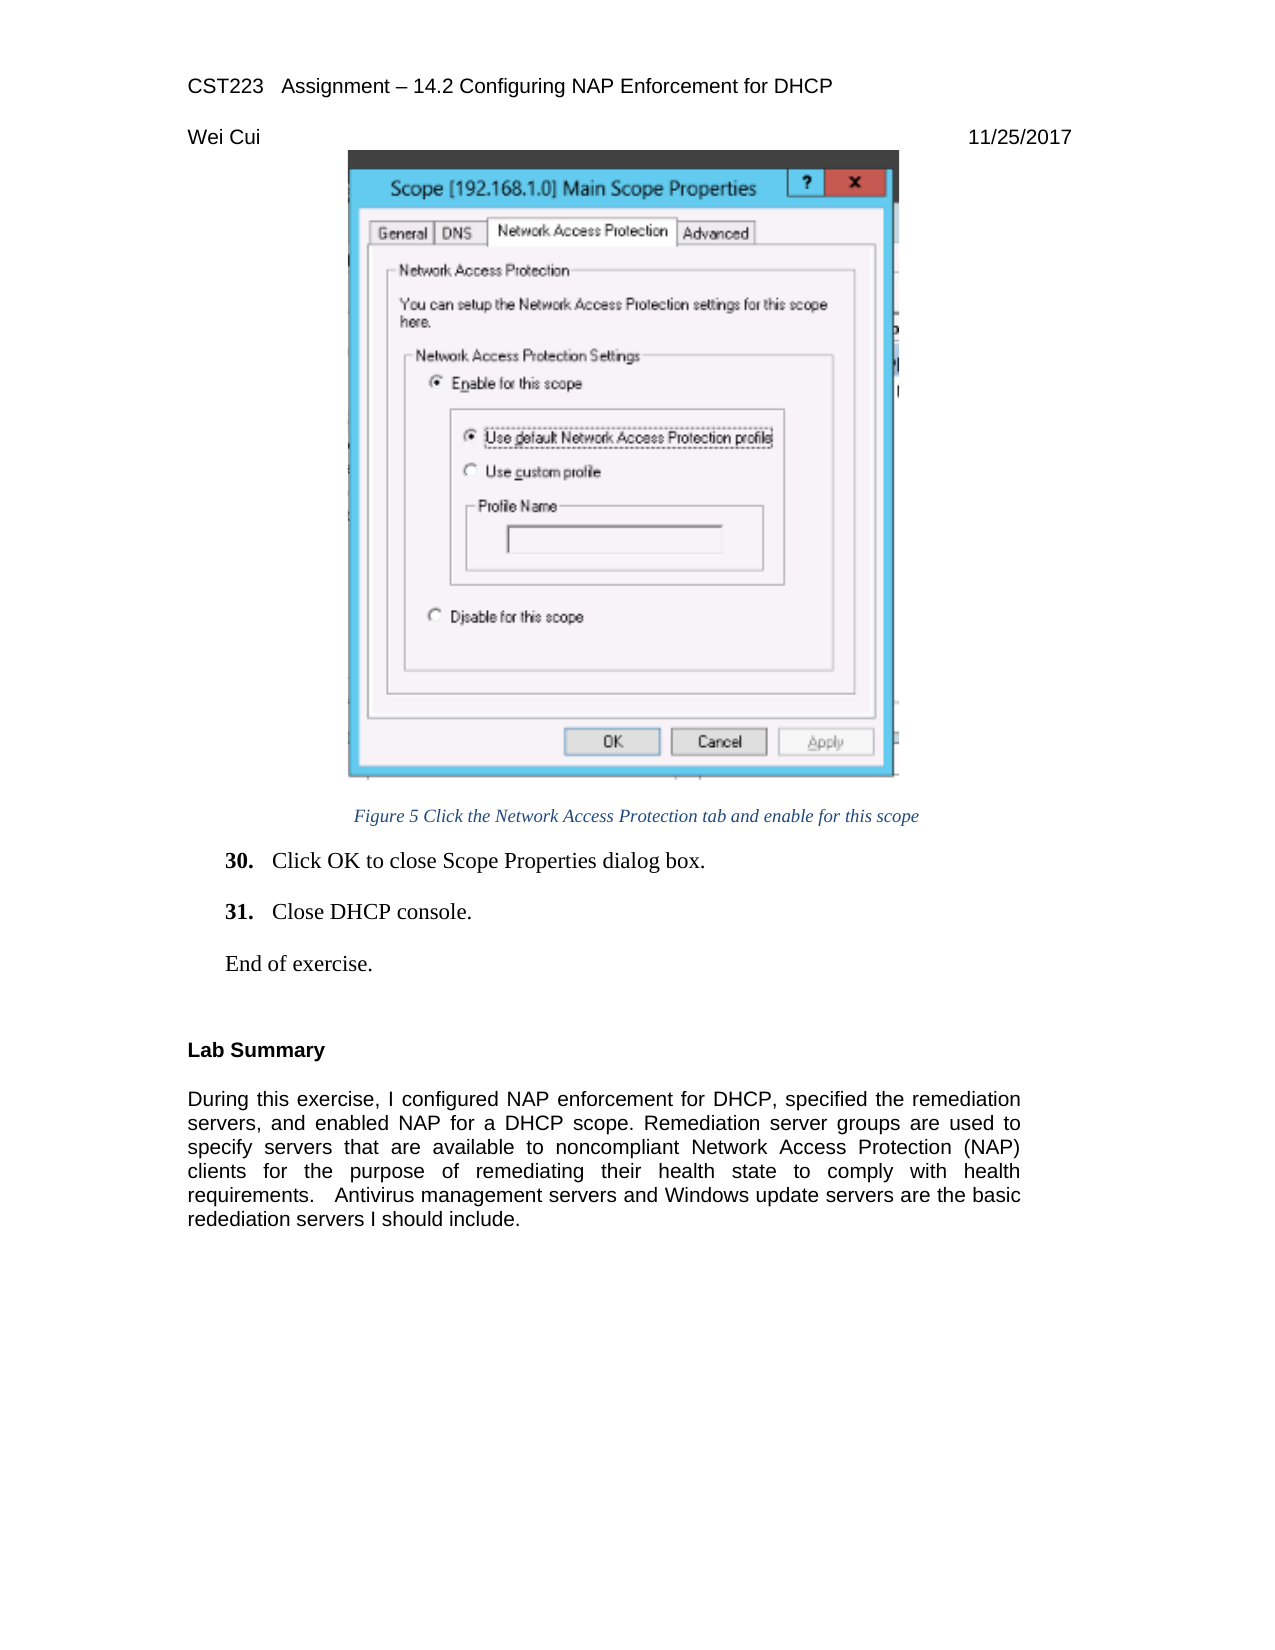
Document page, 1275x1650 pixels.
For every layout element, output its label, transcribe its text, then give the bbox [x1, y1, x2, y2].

list Lab Summary [187, 1038, 1022, 1062]
list During this exercise, I configured NAP enforcement for DHCP, specified the remediation servers, and enabled NAP for a DHCP scope. Remediation server groups are used to specify servers that are available to noncompliant Network Access Protection (NAP) clients for the purpose of remediating their health state to comply with health requirements. Antivirus management servers and Windows update servers are the basic redediation servers I should include. [187, 1087, 1022, 1230]
text 30. Click OK to close Scope Properties dialog box. [225, 847, 1022, 873]
picture [347, 150, 900, 780]
text End of exercise. [225, 950, 1087, 976]
text 31. Close DHCP console. [225, 898, 1022, 925]
